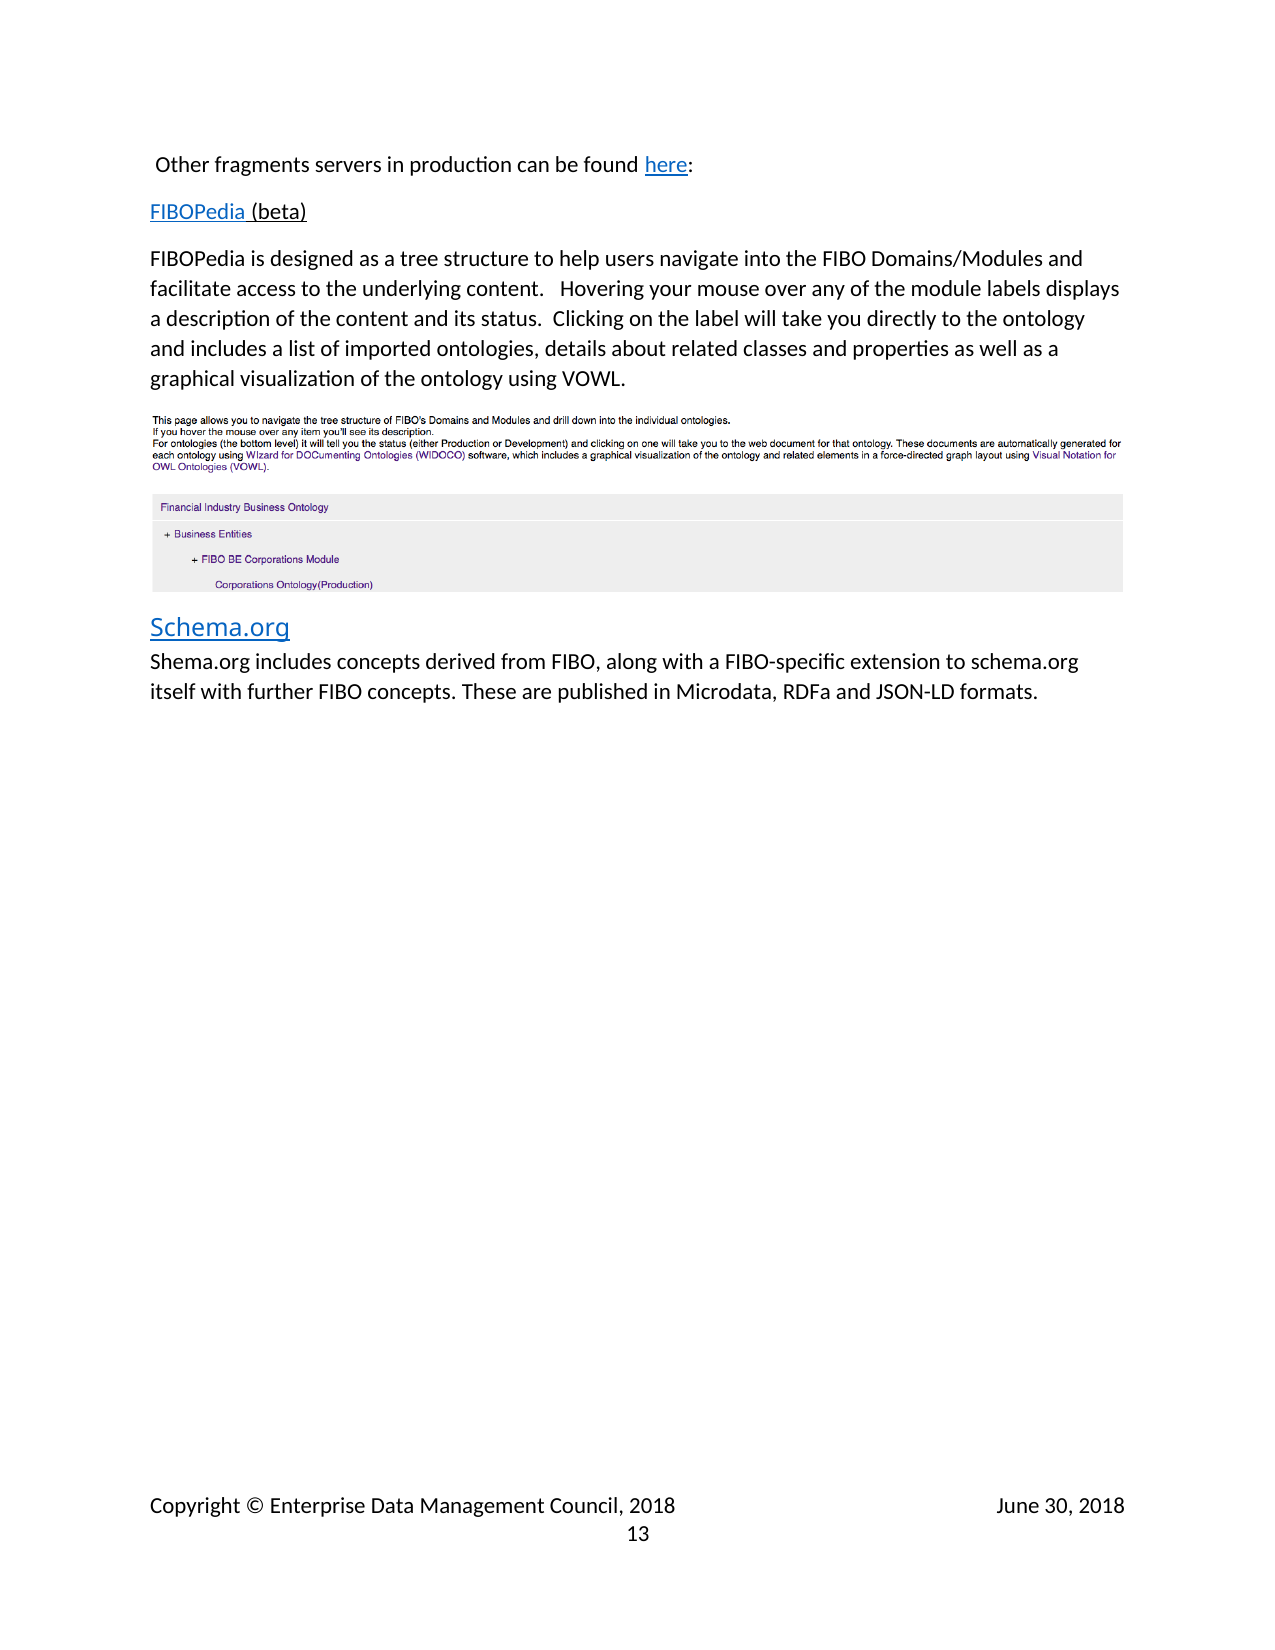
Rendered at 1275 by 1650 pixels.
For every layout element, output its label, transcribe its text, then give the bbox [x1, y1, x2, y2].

text Shema.org includes concepts derived from FIBO, along with a FIBO-specific extension to schema.org itself with further FIBO concepts. These are published in Microdata, RDFa and JSON-LD formats. [150, 647, 1125, 705]
text FIBOPedia is designed as a tree structure to help users navigate into the FIBO Domains/Modules and facilitate access to the underlying content. Hovering your mouse over any of the module labels displays a description of the content and its status. Clicking on the label will take you directly to the ontology and includes a list of imported ontologies, details about related classes and properties as well as a graphical visualization of the ontology using VOWL. [150, 244, 1125, 393]
subtitle Schema.org [150, 610, 1125, 644]
text Other fragments servers in production can be found here: [150, 150, 1125, 178]
text FIBOPedia (beta) [150, 197, 1125, 225]
picture [150, 411, 1125, 592]
